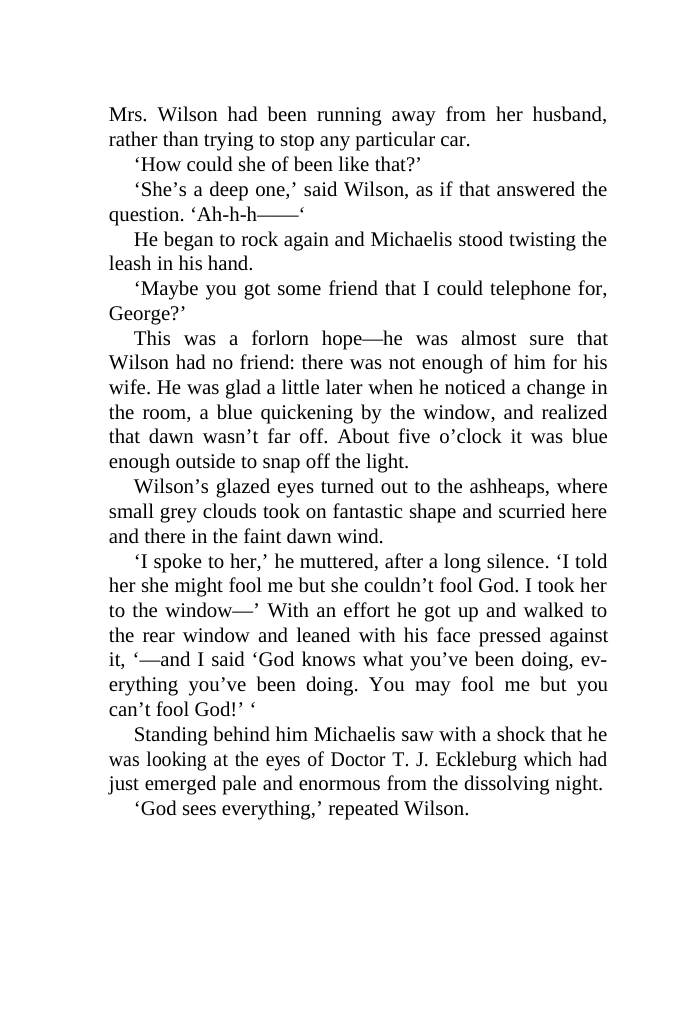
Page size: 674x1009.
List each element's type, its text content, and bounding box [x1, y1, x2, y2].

text ‘How could she of been like that?’ [134, 152, 619, 176]
text ‘She’s a deep one,’ said Wilson, as if that answered the question. ‘Ah-h-h——‘ [109, 177, 608, 226]
text ‘God sees everything,’ repeated Wilson. [134, 796, 619, 820]
text Wilson’s glazed eyes turned out to the ashheaps, where small grey clouds took on fantastic shape and scurried here and there in the faint dawn wind. [109, 474, 608, 548]
text Mrs. Wilson had been running away from her husband, rather than trying to stop any particular car. [109, 102, 608, 151]
text ‘Maybe you got some friend that I could telephone for, George?’ [109, 276, 608, 325]
text He began to rock again and Michaelis stood twisting the leash in his hand. [109, 226, 608, 275]
text Standing behind him Michaelis saw with a shock that he was looking at the eyes of Doctor T. J. Eckleburg which had just emerged pale and enormous from the dissolving night. [109, 722, 608, 795]
text ‘I spoke to her,’ he muttered, after a long silence. ‘I told her she might fool me but she couldn’t fool God. I took her to the window—’ With an effort he got up and walked to the rear window and leaned with his face pressed against it, ‘—and I said ‘God knows what you’ve been doing, ev- erything you’ve been doing. You may fool me but you can’t fool God!’ ‘ [109, 548, 608, 721]
text This was a forlorn hope—he was almost sure that Wilson had no friend: there was not enough of him for his wife. He was glad a little later when he noticed a change in the room, a blue quickening by the window, and realized that dawn wasn’t far off. About five o’clock it was blue enough outside to snap off the light. [109, 326, 608, 473]
